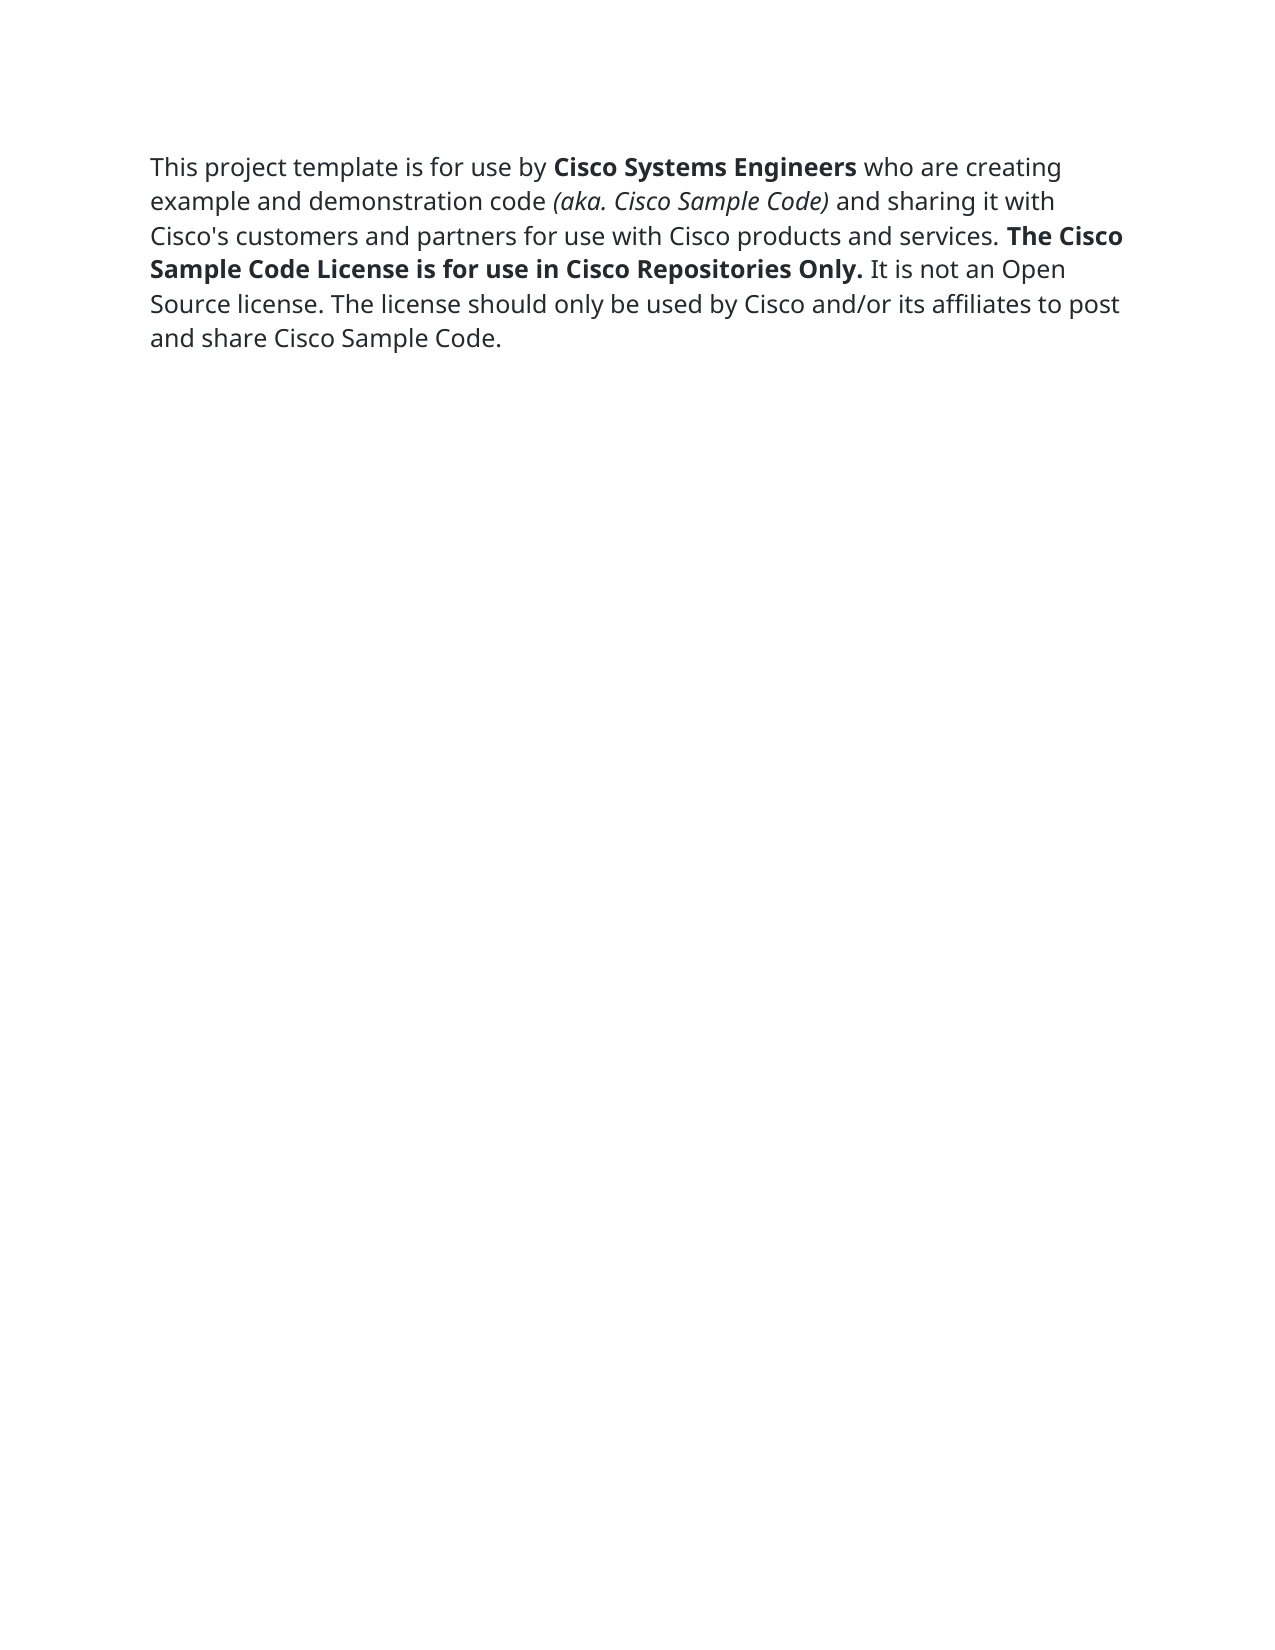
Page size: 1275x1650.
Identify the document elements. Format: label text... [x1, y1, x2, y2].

text This project template is for use by Cisco Systems Engineers who are creating example and demonstration code (aka. Cisco Sample Code) and sharing it with Cisco's customers and partners for use with Cisco products and services. The Cisco Sample Code License is for use in Cisco Repositories Only. It is not an Open Source license. The license should only be used by Cisco and/or its affiliates to post and share Cisco Sample Code. [150, 150, 1125, 354]
